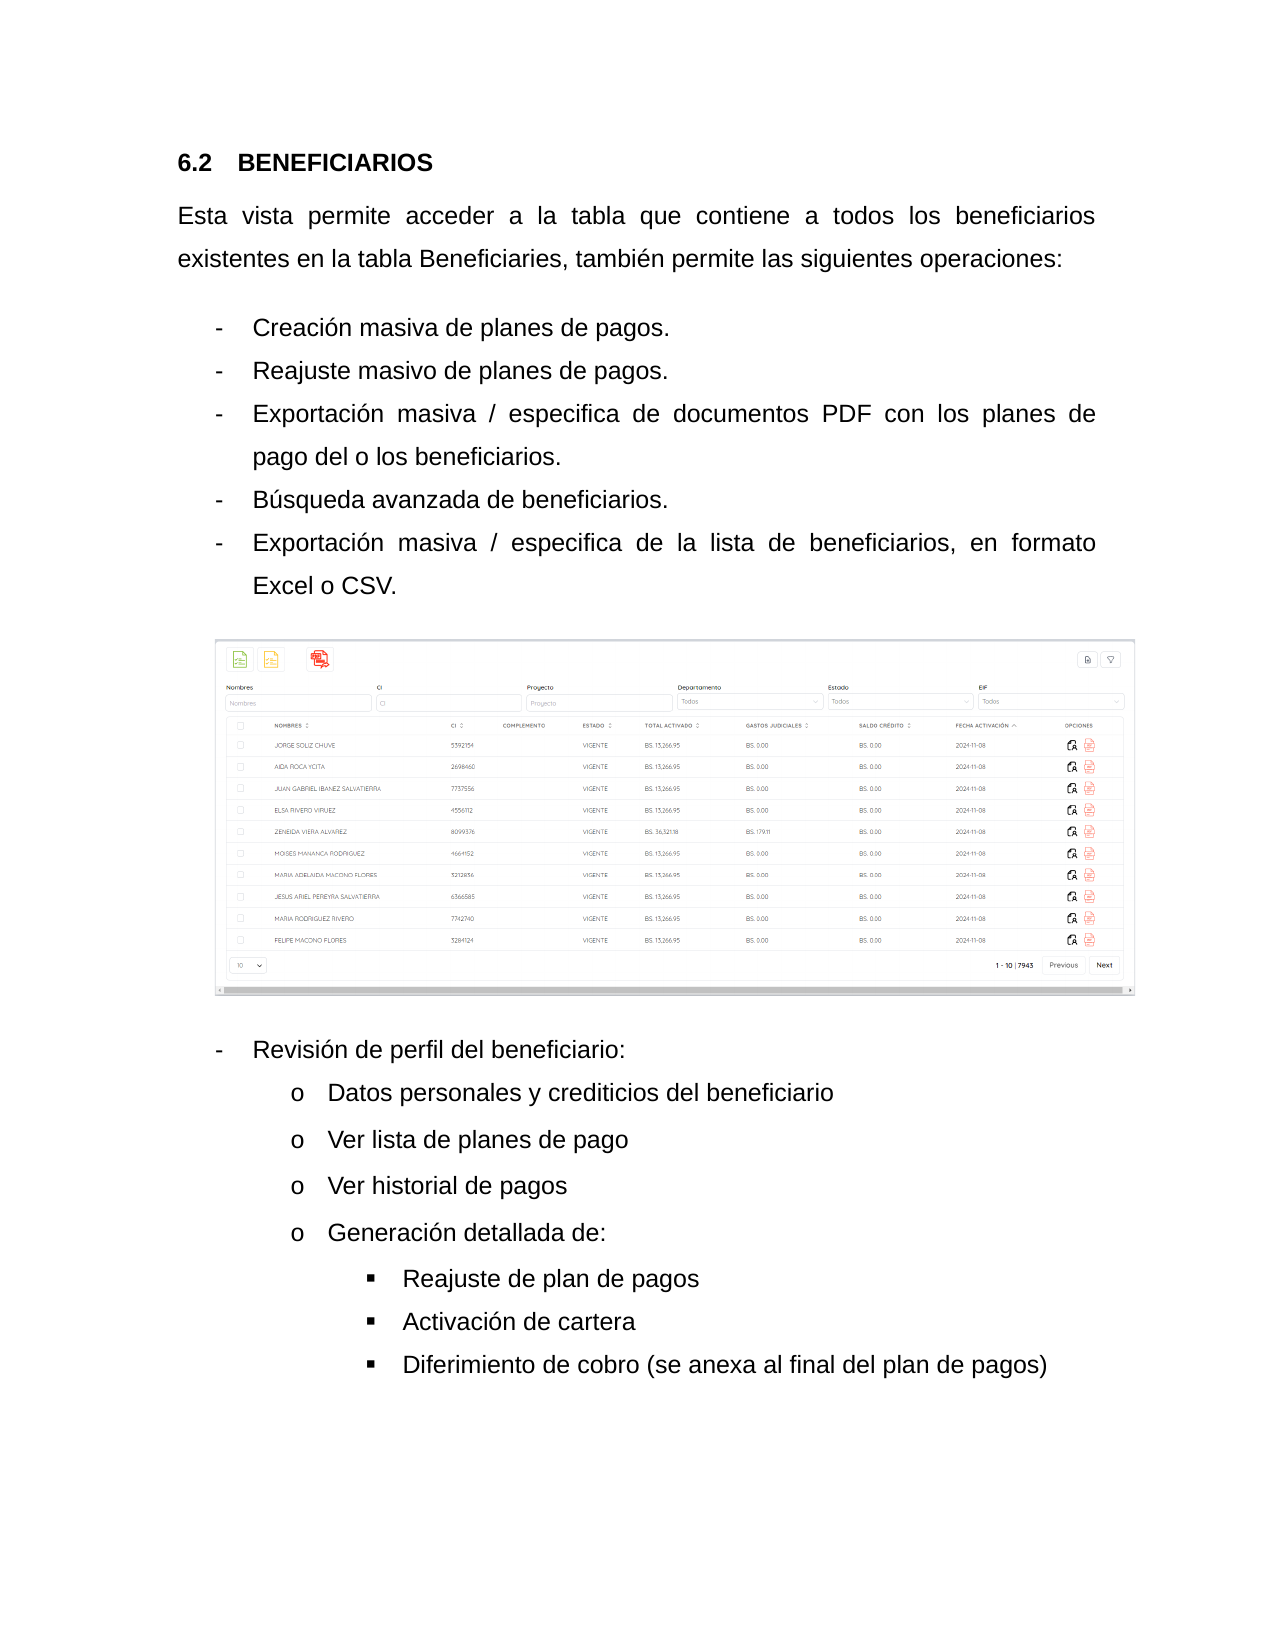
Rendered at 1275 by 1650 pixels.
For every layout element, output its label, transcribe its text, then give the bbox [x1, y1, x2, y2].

list Exportación masiva / especifica de la lista de beneficiarios, en formato Excel o CSV. [215, 528, 1098, 600]
list Creación masiva de planes de pagos. [215, 313, 1098, 341]
list Diferimiento de cobro (se anexa al final del plan de pagos) [365, 1350, 1098, 1379]
text Esta vista permite acceder a la tabla que contiene a todos los beneficiarios existentes en la tabla Beneficiaries, también permite las siguientes operaciones: [177, 201, 1098, 273]
list Reajuste de plan de pagos [365, 1264, 1098, 1293]
list Revisión de perfil del beneficiario: [215, 1035, 1098, 1064]
list Ver historial de pagos [290, 1171, 1098, 1202]
list Generación detallada de: [290, 1217, 1098, 1248]
list Datos personales y crediticios del beneficiario [290, 1078, 1098, 1109]
picture [214, 639, 1136, 996]
list Reajuste masivo de planes de pagos. [215, 356, 1098, 384]
subtitle Beneficiarios [177, 148, 1098, 176]
list Búsqueda avanzada de beneficiarios. [215, 485, 1098, 514]
list Ver lista de planes de pago [290, 1125, 1098, 1156]
list Exportación masiva / especifica de documentos PDF con los planes de pago del o los beneficiarios. [215, 399, 1098, 471]
list Activación de cartera [365, 1307, 1098, 1336]
